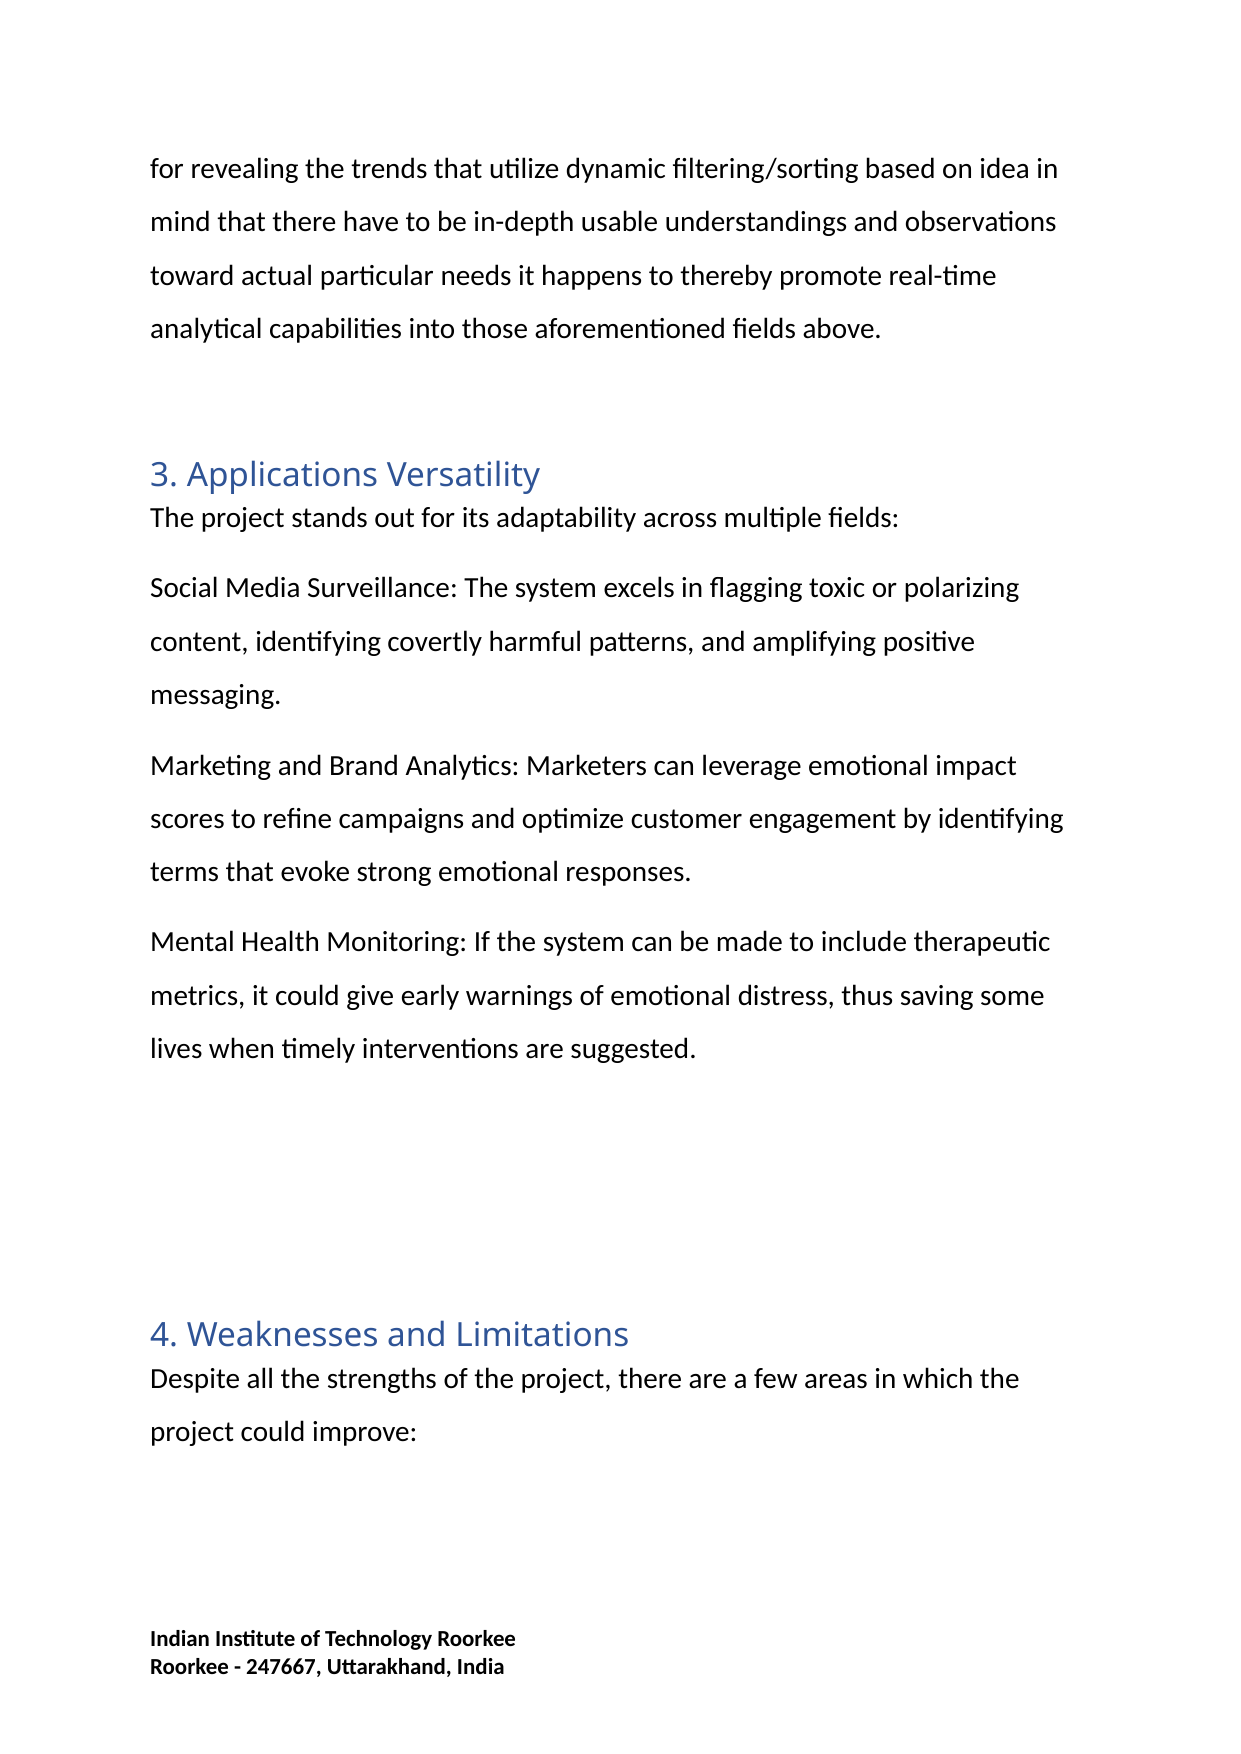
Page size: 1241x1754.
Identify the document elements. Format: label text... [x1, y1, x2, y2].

text Social Media Surveillance: The system excels in flagging toxic or polarizing content, identifying covertly harmful patterns, and amplifying positive messaging. [150, 569, 1090, 712]
text Despite all the strengths of the project, there are a few areas in which the project could improve: [150, 1360, 1090, 1449]
text Marketing and Brand Analytics: Marketers can leverage emotional impact scores to refine campaigns and optimize customer engagement by identifying terms that evoke strong emotional responses. [150, 747, 1090, 889]
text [150, 150, 1090, 346]
text The project stands out for its adaptability across multiple fields: [150, 499, 1090, 535]
subtitle 3. Applications Versatility [150, 451, 1090, 496]
subtitle 4. Weaknesses and Limitations [150, 1311, 1090, 1356]
text Mental Health Monitoring: If the system can be made to include therapeutic metrics, it could give early warnings of emotional distress, thus saving some lives when timely interventions are suggested. [150, 923, 1090, 1066]
